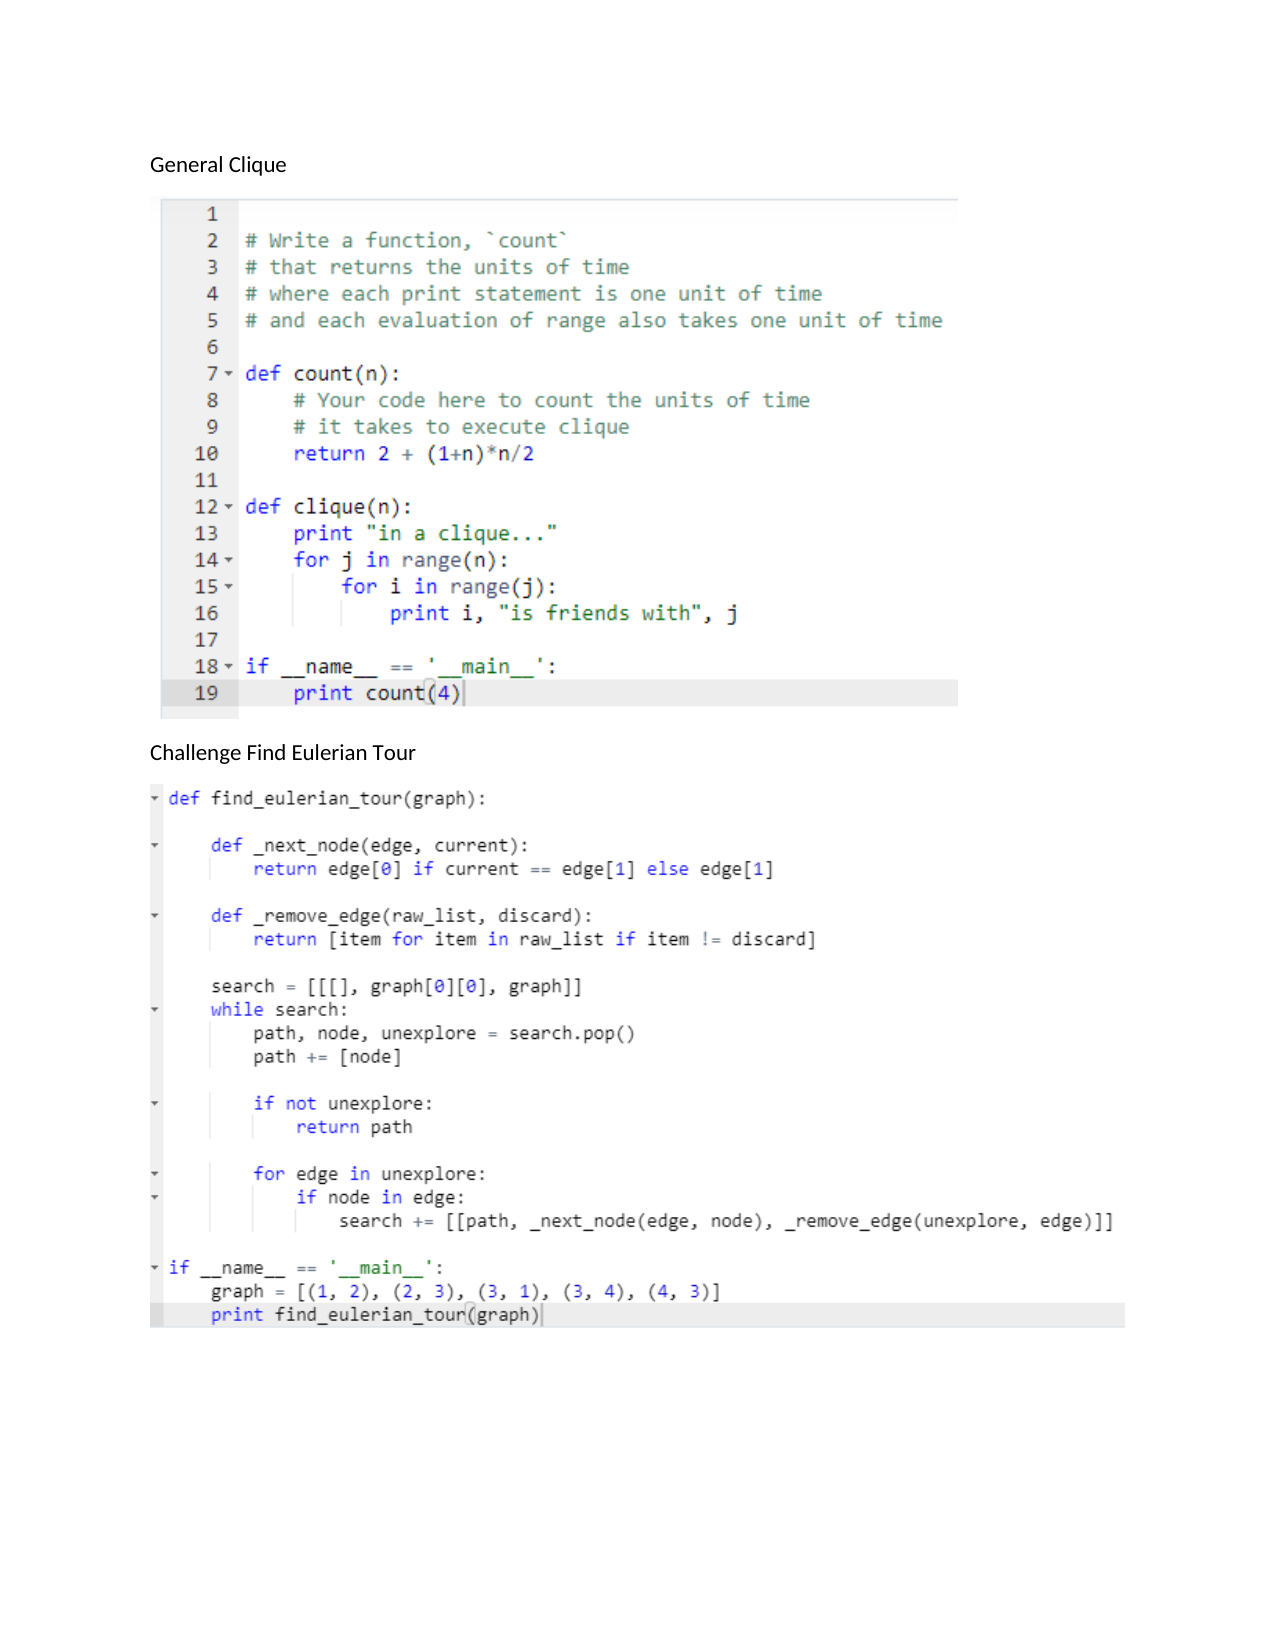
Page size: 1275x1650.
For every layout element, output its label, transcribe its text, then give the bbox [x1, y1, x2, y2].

picture [150, 784, 1125, 1332]
picture [150, 196, 958, 719]
text Challenge Find Eulerian Tour [150, 738, 1125, 766]
text General Clique [150, 150, 1125, 178]
